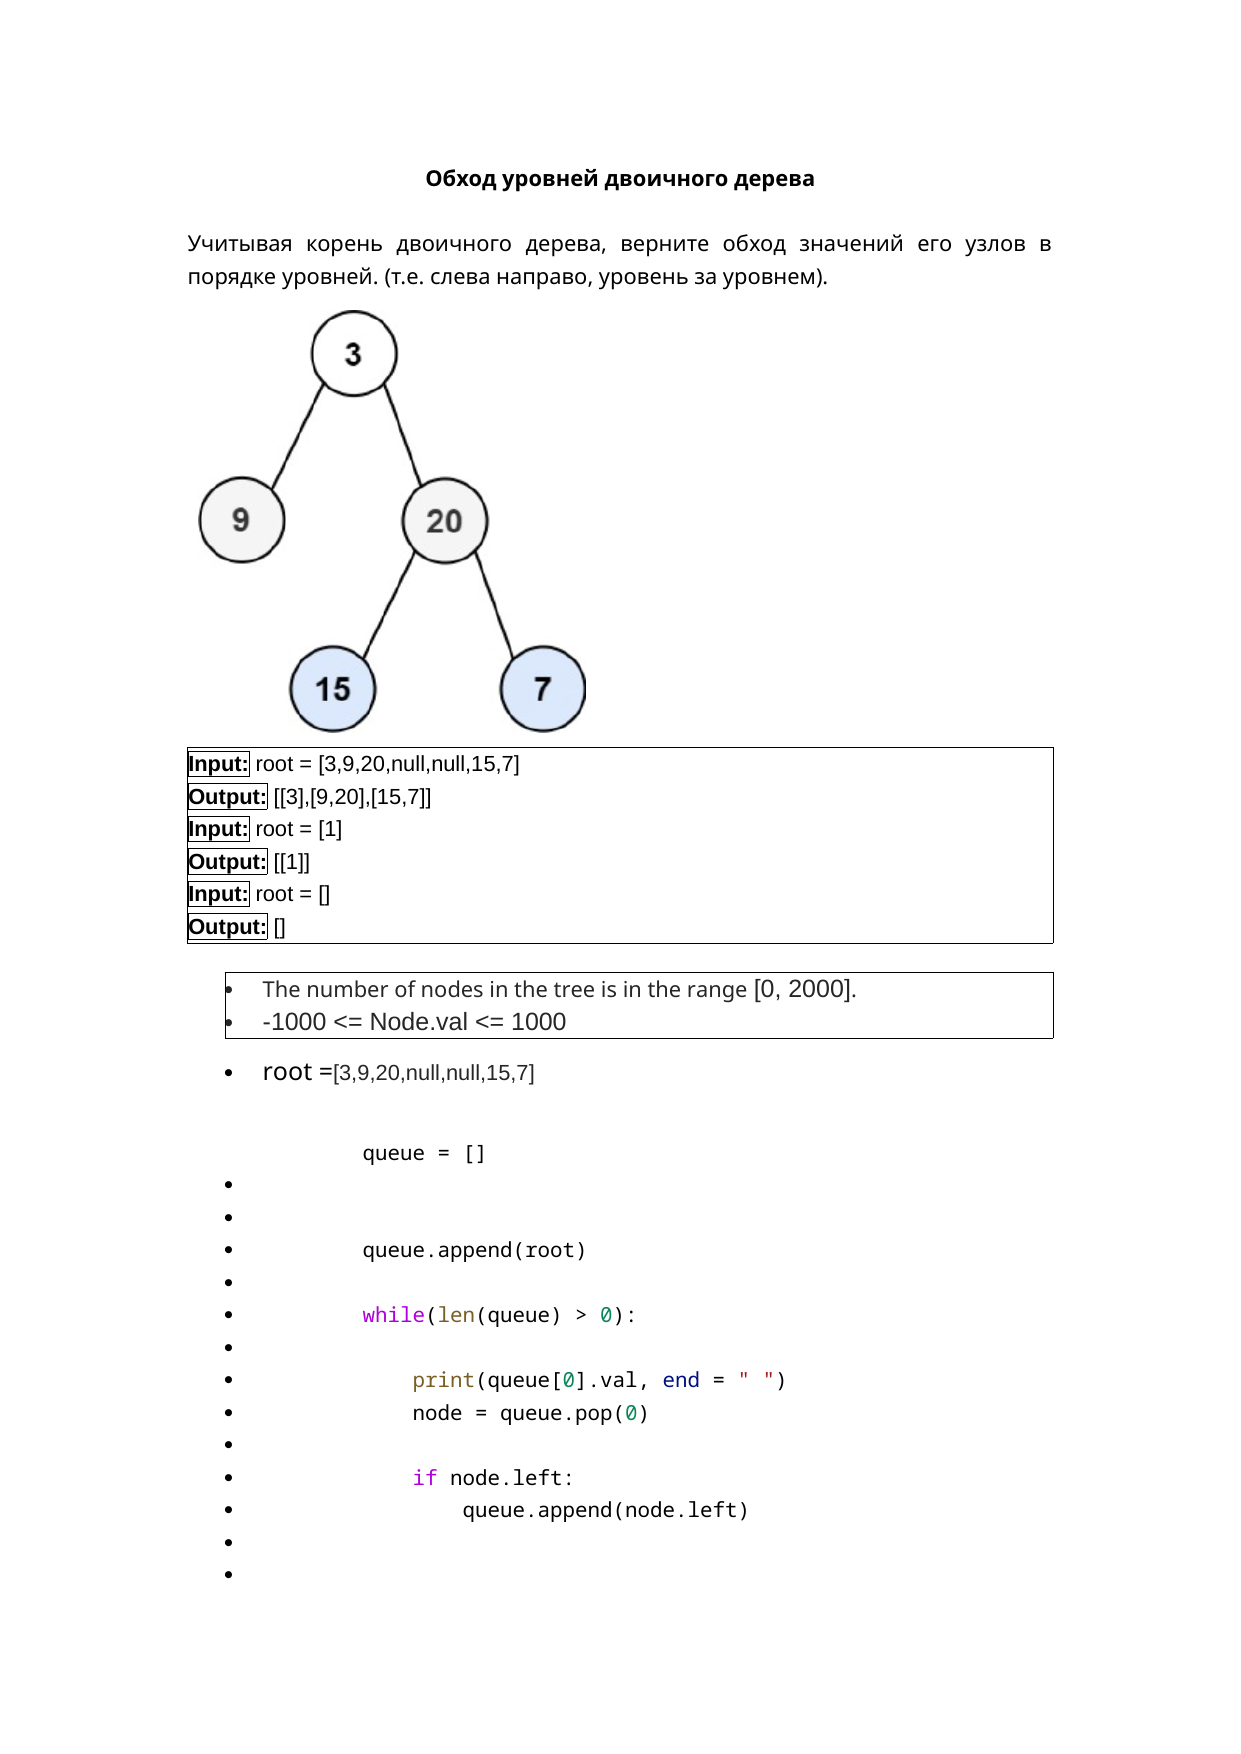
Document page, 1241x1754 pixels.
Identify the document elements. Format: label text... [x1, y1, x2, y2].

list root =[3,9,20,null,null,15,7] [225, 1039, 1053, 1103]
text Input: root = [1] [188, 812, 1053, 845]
text Output: [[3],[9,20],[15,7]] [188, 780, 1053, 812]
list print(queue[0].val, end = " ") [225, 1363, 1053, 1396]
text Output: [] [188, 909, 1053, 943]
text queue = [] [319, 1136, 1053, 1168]
list if node.left: [225, 1461, 1053, 1493]
text Обход уровней двоичного дерева [187, 162, 1053, 194]
list queue.append(root) [225, 1233, 1053, 1266]
list node = queue.pop(0) [225, 1396, 1053, 1428]
text Input: root = [] [188, 877, 1053, 909]
list The number of nodes in the tree is in the range [0, 2000]. [226, 973, 1053, 1005]
text Учитывая корень двоичного дерева, верните обход значений его узлов в порядке уровней. (т.е. слева направо, уровень за уровнем). [187, 227, 1053, 292]
list while(len(queue) > 0): [225, 1298, 1053, 1331]
text Input: root = [3,9,20,null,null,15,7] [188, 748, 1053, 780]
list -1000 <= Node.val <= 1000 [226, 1005, 1053, 1038]
picture [187, 292, 595, 743]
list queue.append(node.left) [225, 1493, 1053, 1526]
text Output: [[1]] [188, 845, 1053, 877]
